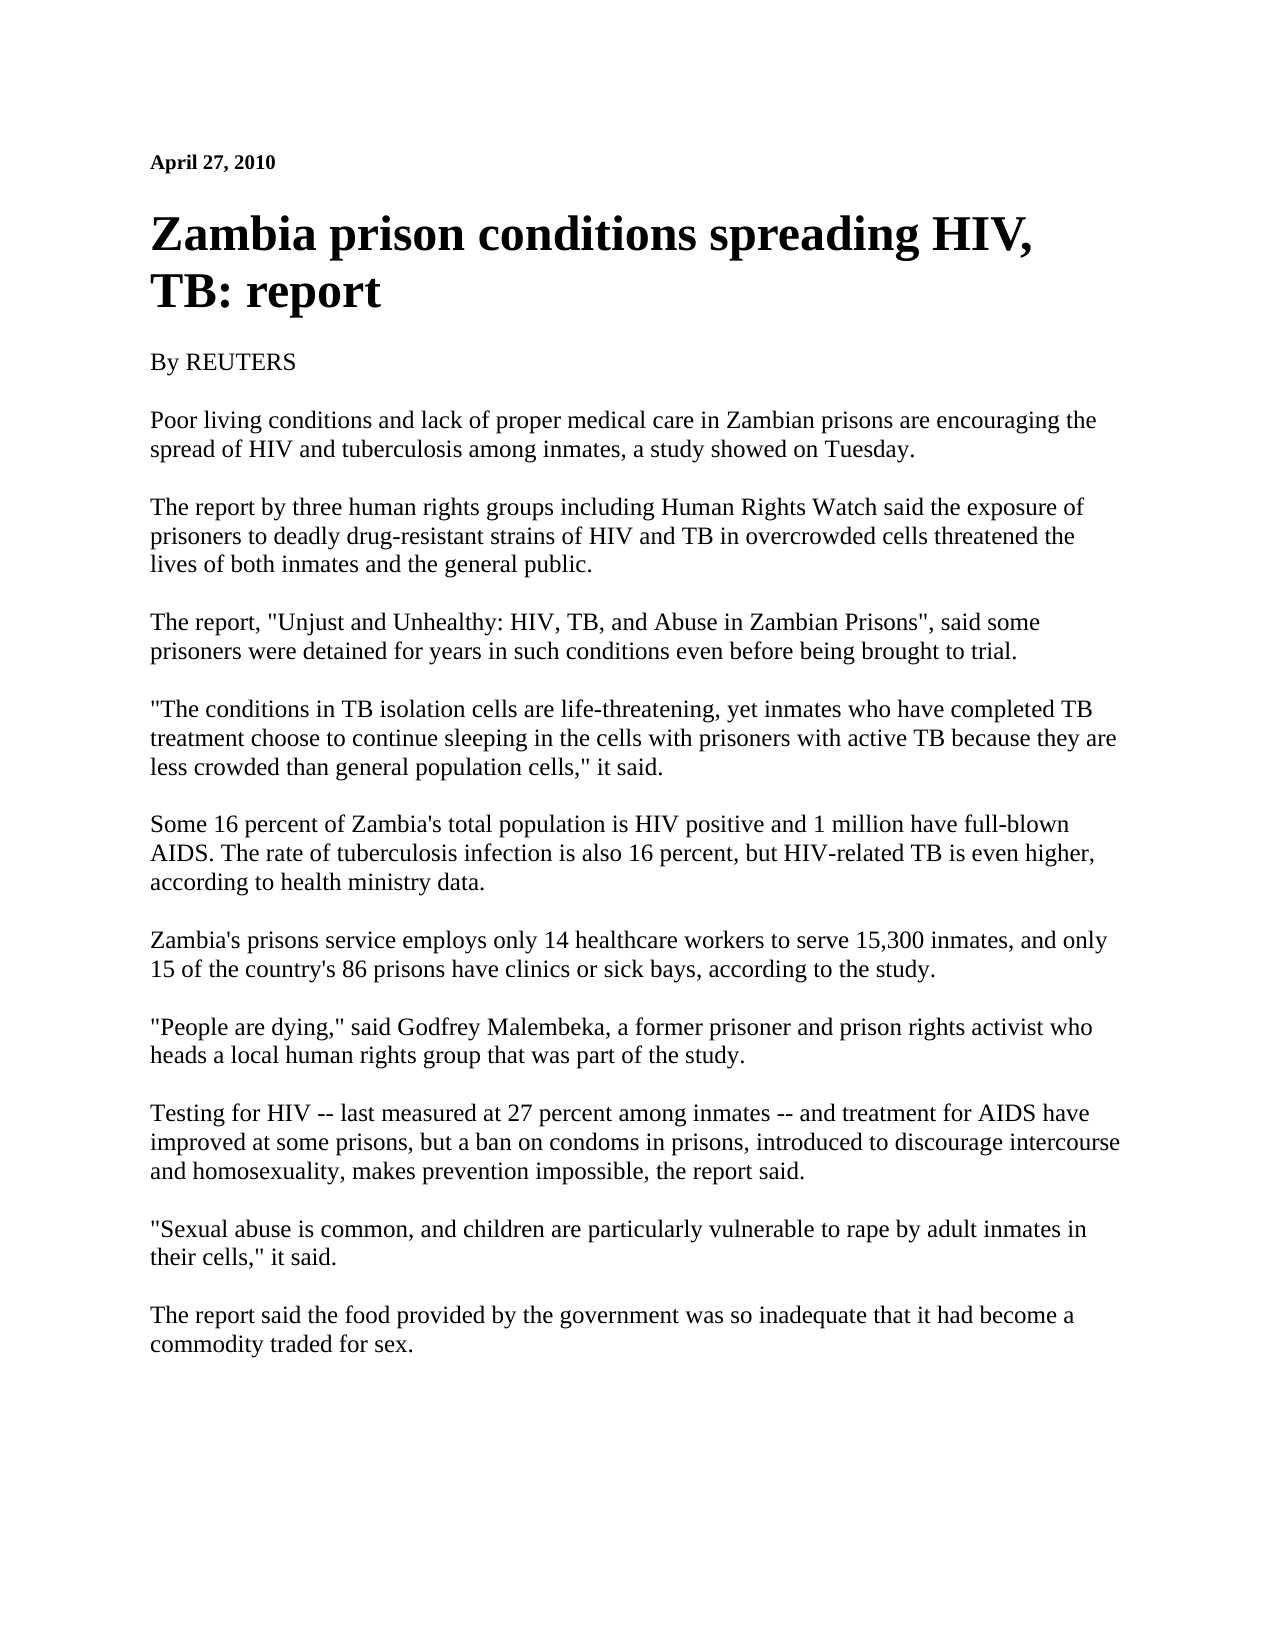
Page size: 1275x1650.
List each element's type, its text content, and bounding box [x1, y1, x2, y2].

text "Sexual abuse is common, and children are particularly vulnerable to rape by adult inmates in their cells," it said. [150, 1214, 1125, 1271]
text "People are dying," said Godfrey Malembeka, a former prisoner and prison rights activist who heads a local human rights group that was part of the study. [150, 1012, 1125, 1069]
text The report said the food provided by the government was so inadequate that it had become a commodity traded for sex. [150, 1300, 1125, 1358]
text The report by three human rights groups including Human Rights Watch said the exposure of prisoners to deadly drug-resistant strains of HIV and TB in overcrowded cells threatened the lives of both inmates and the general public. [150, 492, 1125, 578]
text April 27, 2010 [150, 150, 1125, 174]
text Zambia prison conditions spreading HIV, TB: report [150, 203, 1125, 318]
text The report, "Unjust and Unhealthy: HIV, TB, and Abuse in Zambian Prisons", said some prisoners were detained for years in such conditions even before being brought to trial. [150, 607, 1125, 665]
text "The conditions in TB isolation cells are life-threatening, yet inmates who have completed TB treatment choose to continue sleeping in the cells with prisoners with active TB because they are less crowded than general population cells," it said. [150, 694, 1125, 780]
text Some 16 percent of Zambia's total population is HIV positive and 1 million have full-blown AIDS. The rate of tuberculosis infection is also 16 percent, but HIV-related TB is even higher, according to health ministry data. [150, 809, 1125, 896]
text By REUTERS [150, 347, 1125, 376]
text Testing for HIV -- last measured at 27 percent among inmates -- and treatment for AIDS have improved at some prisons, but a ban on condoms in prisons, introduced to discourage intercourse and homosexuality, makes prevention impossible, the report said. [150, 1098, 1125, 1184]
text Poor living conditions and lack of proper medical care in Zambian prisons are encouraging the spread of HIV and tuberculosis among inmates, a study showed on Tuesday. [150, 405, 1125, 463]
text Zambia's prisons service employs only 14 healthcare workers to serve 15,300 inmates, and only 15 of the country's 86 prisons have clinics or sick bays, according to the study. [150, 925, 1125, 982]
